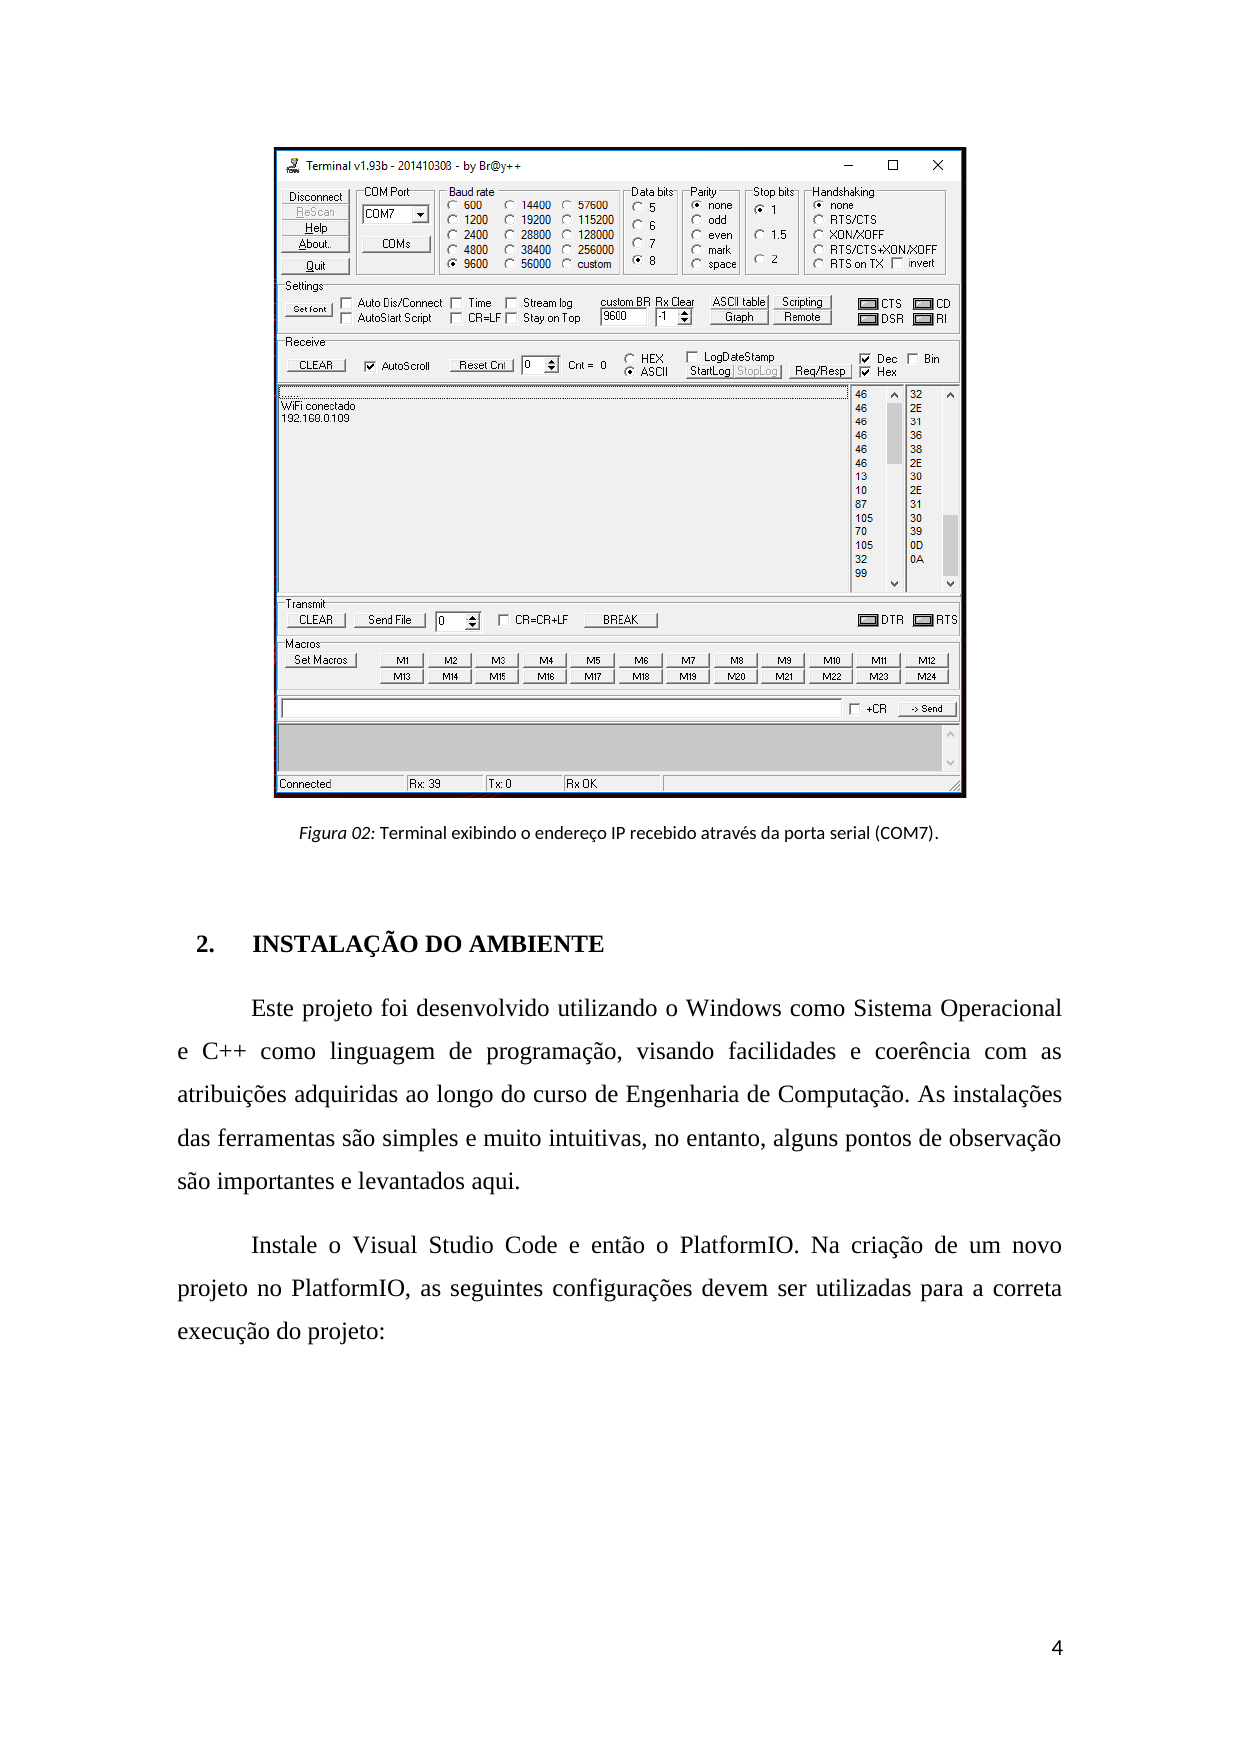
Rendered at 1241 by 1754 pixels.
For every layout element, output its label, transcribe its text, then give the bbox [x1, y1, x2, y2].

subtitle INSTALAÇÃO DO AMBIENTE [214, 929, 1063, 958]
picture [273, 147, 967, 798]
text Instale o Visual Studio Code e então o PlatformIO. Na criação de um novo projeto no PlatformIO, as seguintes configurações devem ser utilizadas para a correta execução do projeto: [177, 1230, 1063, 1345]
text Este projeto foi desenvolvido utilizando o Windows como Sistema Operacional e C++ como linguagem de programação, visando facilidades e coerência com as atribuições adquiridas ao longo do curso de Engenharia de Computação. As instalações das ferramentas são simples e muito intuitivas, no entanto, alguns pontos de observação são importantes e levantados aqui. [177, 993, 1063, 1194]
text Figura 02: Terminal exibindo o endereço IP recebido através da porta serial (COM7). [177, 822, 1063, 844]
